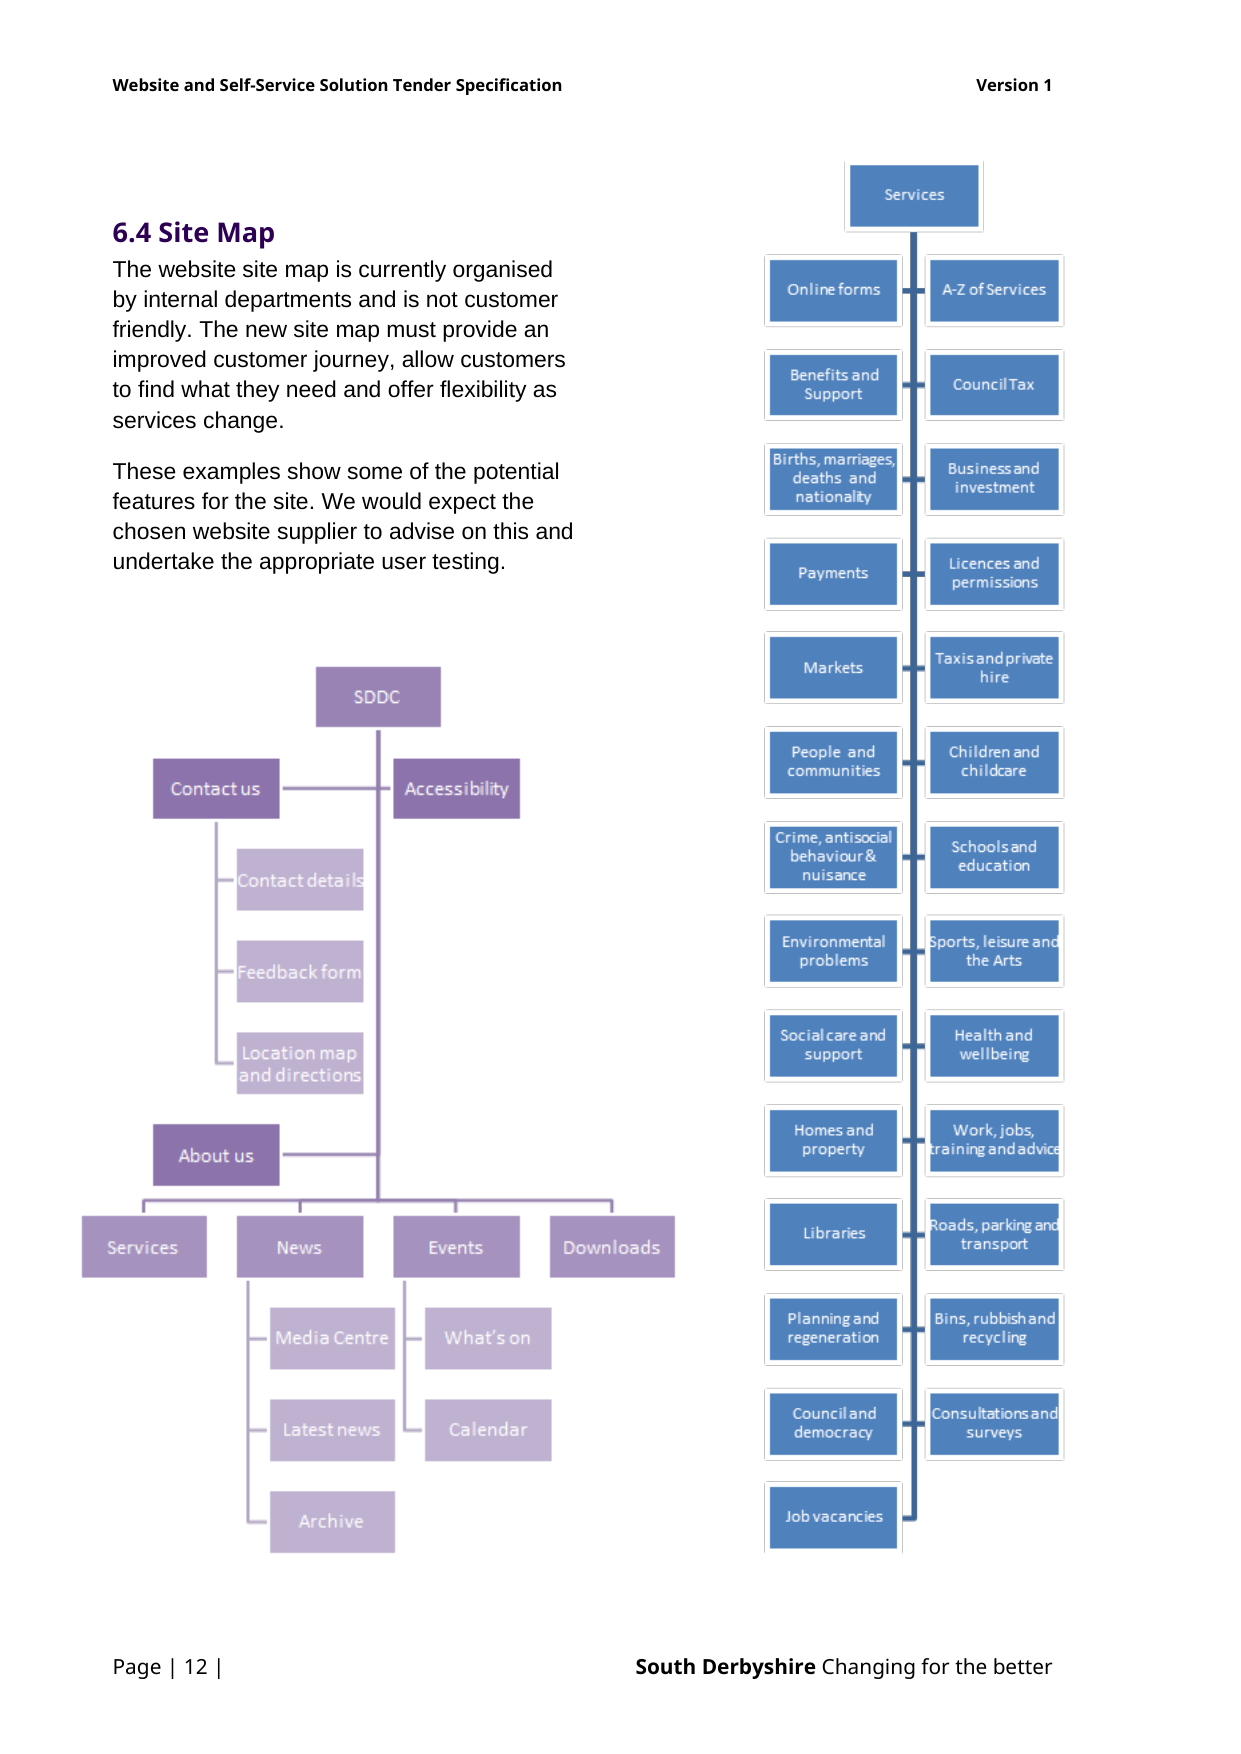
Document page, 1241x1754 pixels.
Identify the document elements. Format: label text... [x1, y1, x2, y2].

subtitle 6.4 Site Map [112, 213, 600, 250]
picture [43, 160, 1153, 1599]
text These examples show some of the potential features for the site. We would expect the chosen website supplier to advise on this and undertake the appropriate user testing. [112, 458, 600, 575]
text The website site map is currently organised by internal departments and is not customer friendly. The new site map must provide an improved customer journey, allow customers to find what they need and offer flexibility as services change. [112, 256, 600, 433]
